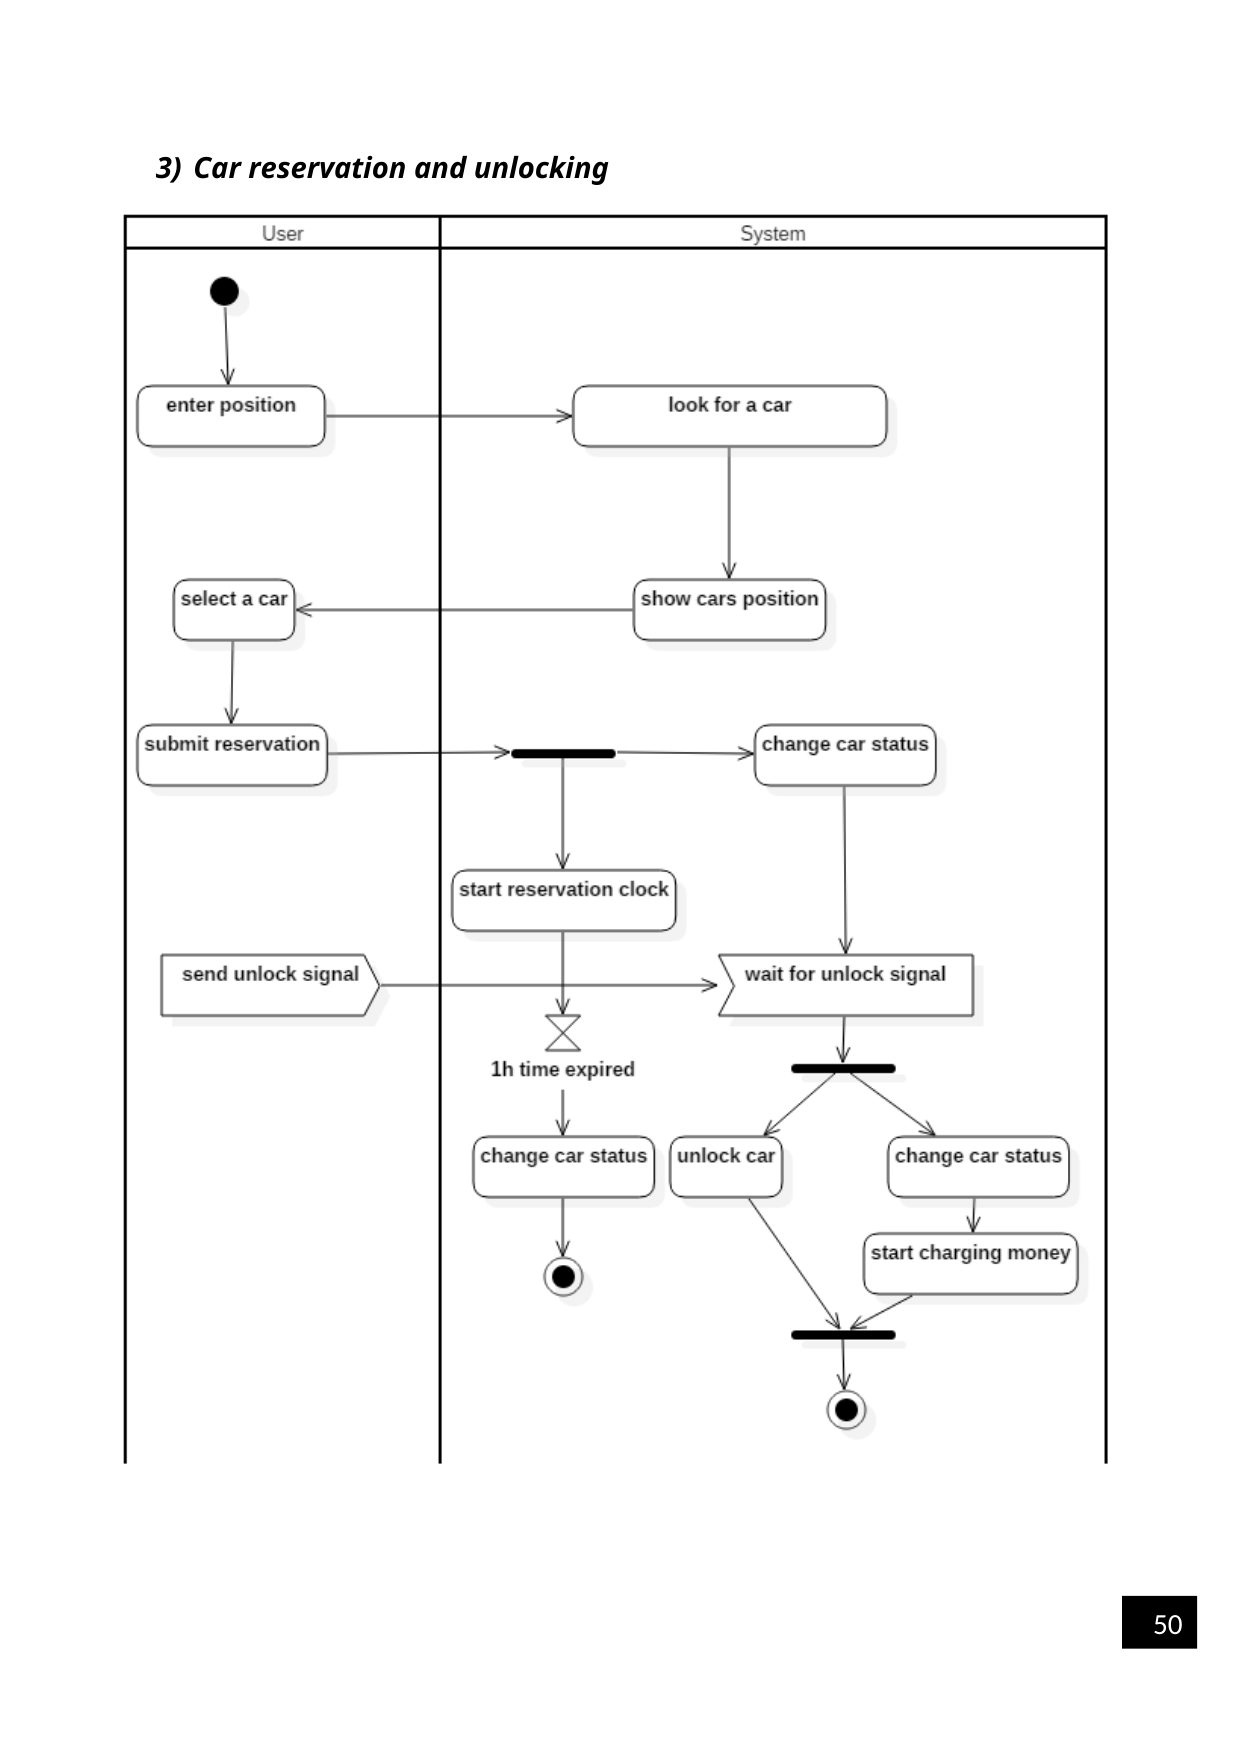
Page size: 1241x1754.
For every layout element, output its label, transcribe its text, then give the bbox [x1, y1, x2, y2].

picture [118, 207, 1123, 1476]
list Car reservation and unlocking [156, 148, 1122, 187]
